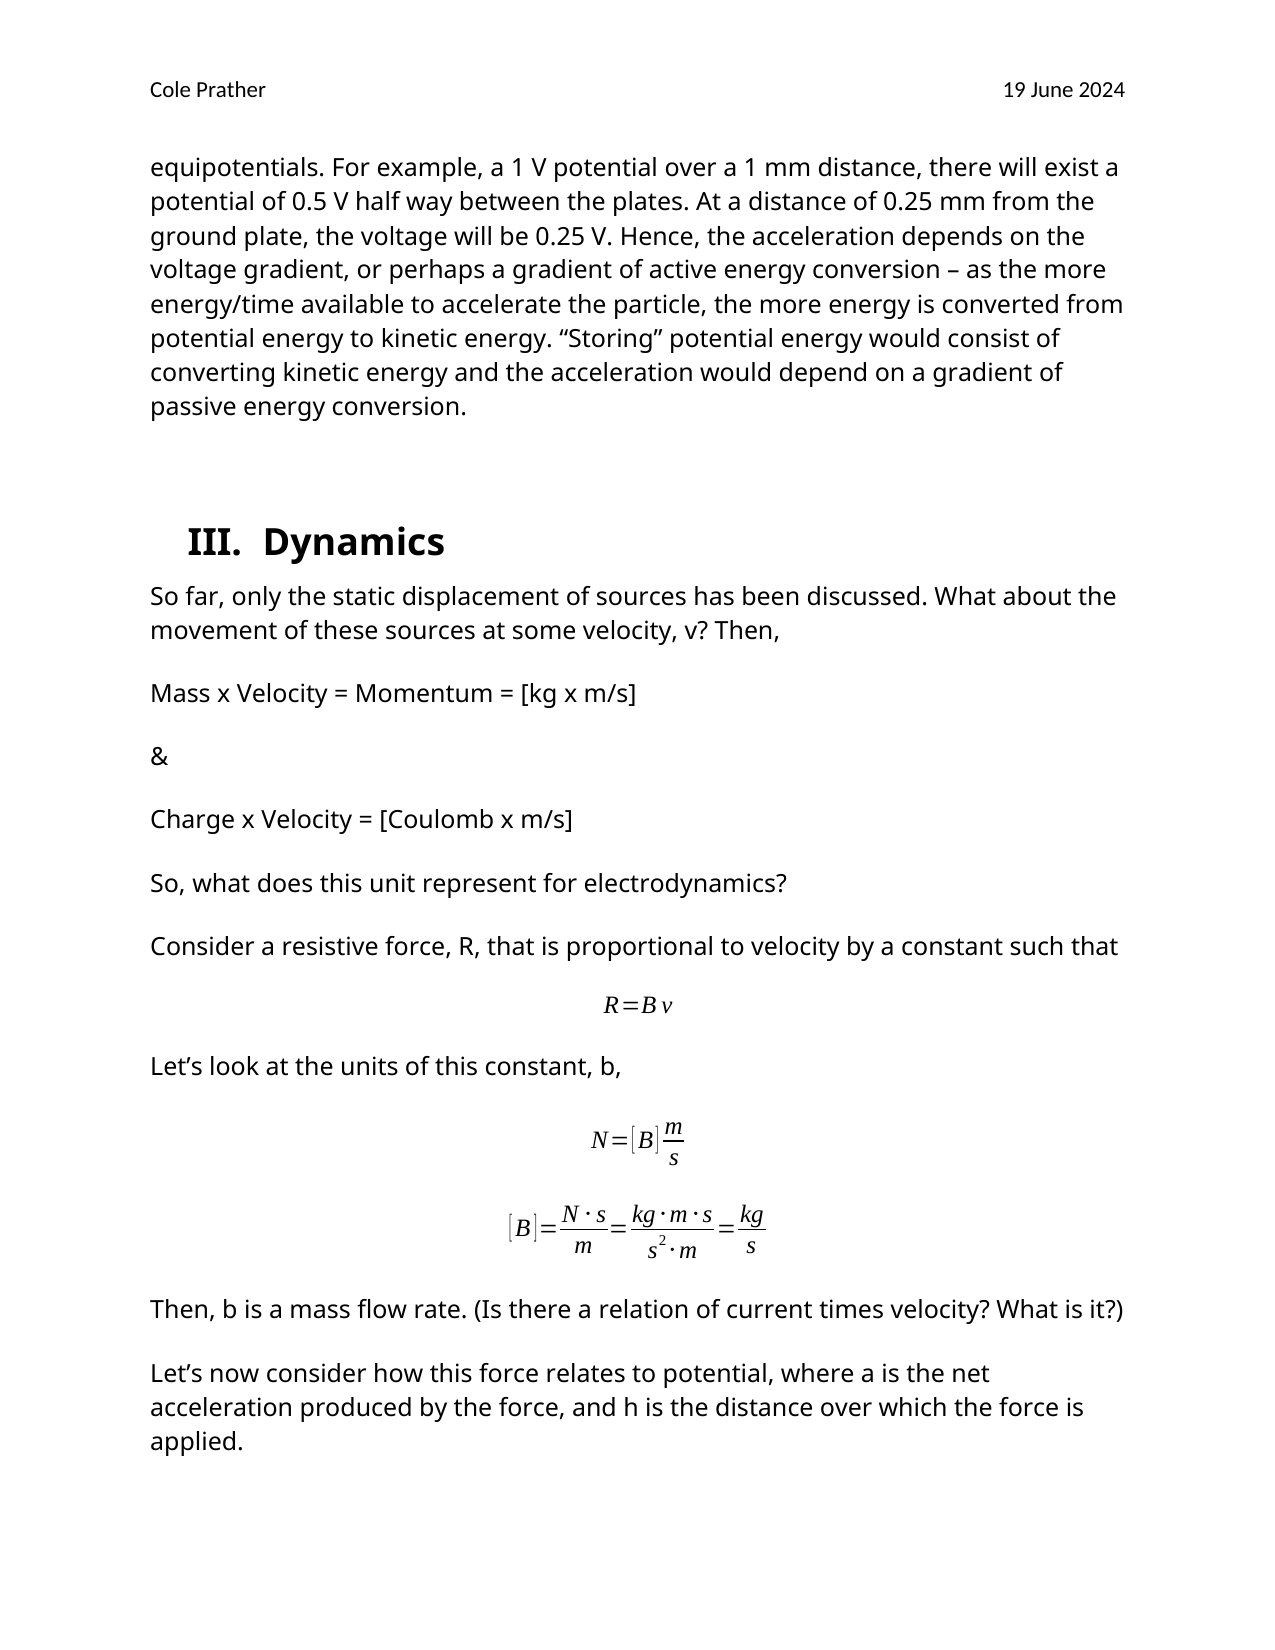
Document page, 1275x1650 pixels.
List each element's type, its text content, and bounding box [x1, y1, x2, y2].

text So, what does this unit represent for electrodynamics? [150, 865, 1125, 899]
text Charge x Velocity = [Coulomb x m/s] [150, 802, 1125, 836]
text So far, only the static displacement of sources has been discussed. What about the movement of these sources at some velocity, v? Then, [150, 578, 1125, 647]
text Let’s now consider how this force relates to potential, where a is the net acceleration produced by the force, and h is the distance over which the force is applied. [150, 1355, 1125, 1457]
text Consider a resistive force, R, that is proportional to velocity by a constant such that [150, 929, 1125, 963]
text & [150, 739, 1125, 773]
text Let’s look at the units of this constant, b, [150, 1049, 1125, 1083]
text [150, 150, 1125, 422]
list Dynamics [187, 515, 1125, 566]
text Mass x Velocity = Momentum = [kg x m/s] [150, 676, 1125, 710]
text Then, b is a mass flow rate. (Is there a relation of current times velocity? What is it?) [150, 1292, 1125, 1326]
